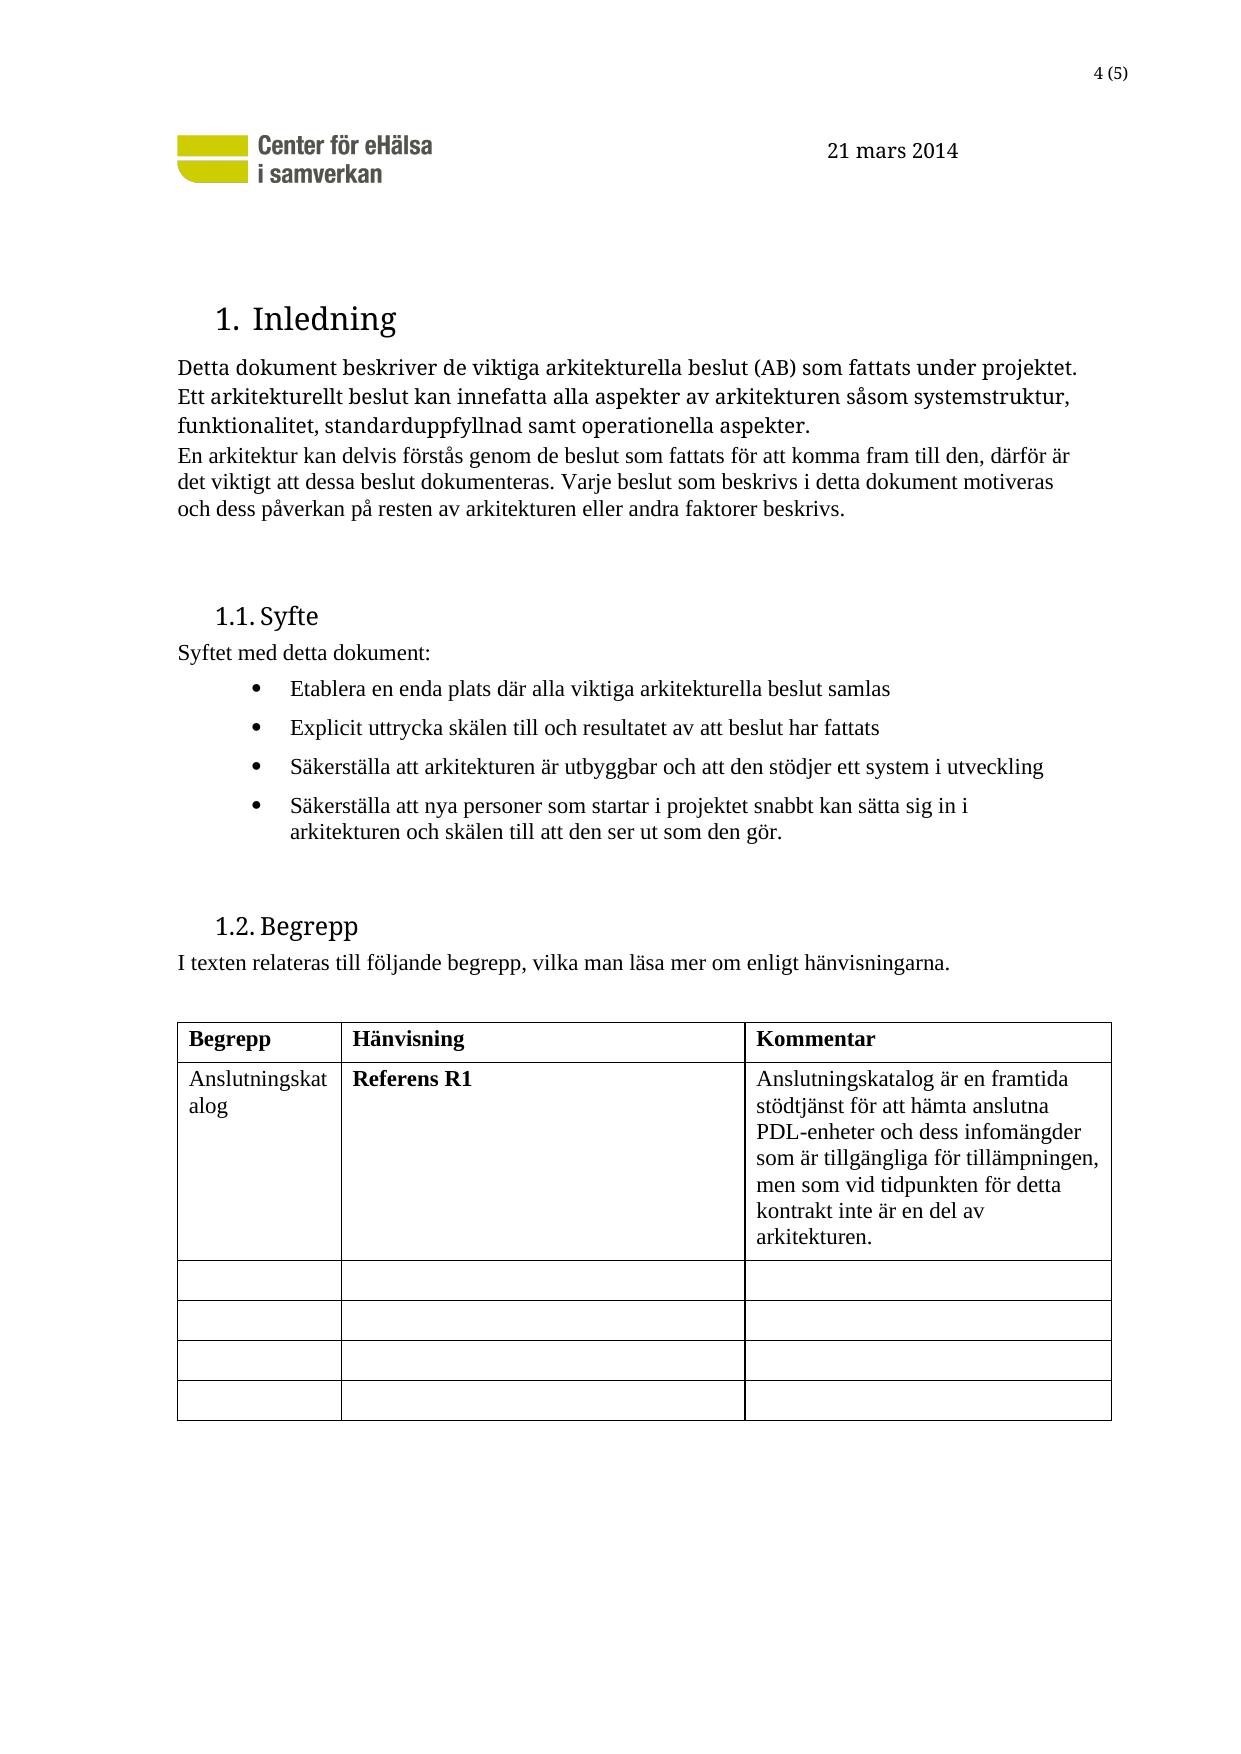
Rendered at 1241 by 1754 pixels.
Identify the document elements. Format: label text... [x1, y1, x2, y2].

table_cell [342, 1301, 744, 1340]
table_cell [746, 1261, 1111, 1300]
table_cell Referens R1 [342, 1063, 744, 1260]
list Säkerställa att arkitekturen är utbyggbar och att den stödjer ett system i utveckling [252, 753, 1081, 779]
table_cell [342, 1261, 744, 1300]
subtitle Syfte [215, 598, 1081, 632]
table_cell [342, 1381, 744, 1420]
table_header Begrepp [178, 1023, 341, 1062]
table_cell [746, 1381, 1111, 1420]
subtitle Inledning [215, 297, 1081, 340]
table_cell [178, 1301, 341, 1340]
text Syftet med detta dokument: [177, 638, 1081, 665]
list Etablera en enda plats där alla viktiga arkitekturella beslut samlas [252, 675, 1081, 702]
table_cell Anslutningskatalog [178, 1063, 341, 1260]
list Säkerställa att nya personer som startar i projektet snabbt kan sätta sig in i arkitekturen och skälen till att den ser ut som den gör. [252, 792, 1081, 871]
picture [177, 135, 432, 183]
table_cell [178, 1381, 341, 1420]
text I texten relateras till följande begrepp, vilka man läsa mer om enligt hänvisningarna. [177, 949, 1081, 975]
text En arkitektur kan delvis förstås genom de beslut som fattats för att komma fram till den, därför är det viktigt att dessa beslut dokumenteras. Varje beslut som beskrivs i detta dokument motiveras och dess påverkan på resten av arkitekturen eller andra faktorer beskrivs. [177, 442, 1081, 521]
subtitle Begrepp [215, 908, 1081, 942]
list Explicit uttrycka skälen till och resultatet av att beslut har fattats [252, 714, 1081, 741]
table_cell [342, 1341, 744, 1380]
table_cell Anslutningskatalog är en framtida stödtjänst för att hämta anslutna PDL-enheter och dess infomängder som är tillgängliga för tillämpningen, men som vid tidpunkten för detta kontrakt inte är en del av arkitekturen. [746, 1063, 1111, 1260]
table_cell [178, 1261, 341, 1300]
text Detta dokument beskriver de viktiga arkitekturella beslut (AB) som fattats under projektet. Ett arkitekturellt beslut kan innefatta alla aspekter av arkitekturen såsom systemstruktur, funktionalitet, standarduppfyllnad samt operationella aspekter. [177, 352, 1081, 440]
table_cell [178, 1341, 341, 1380]
table_cell [746, 1301, 1111, 1340]
table_cell [746, 1341, 1111, 1380]
table_header Hänvisning [342, 1023, 744, 1062]
table_header Kommentar [746, 1023, 1111, 1062]
